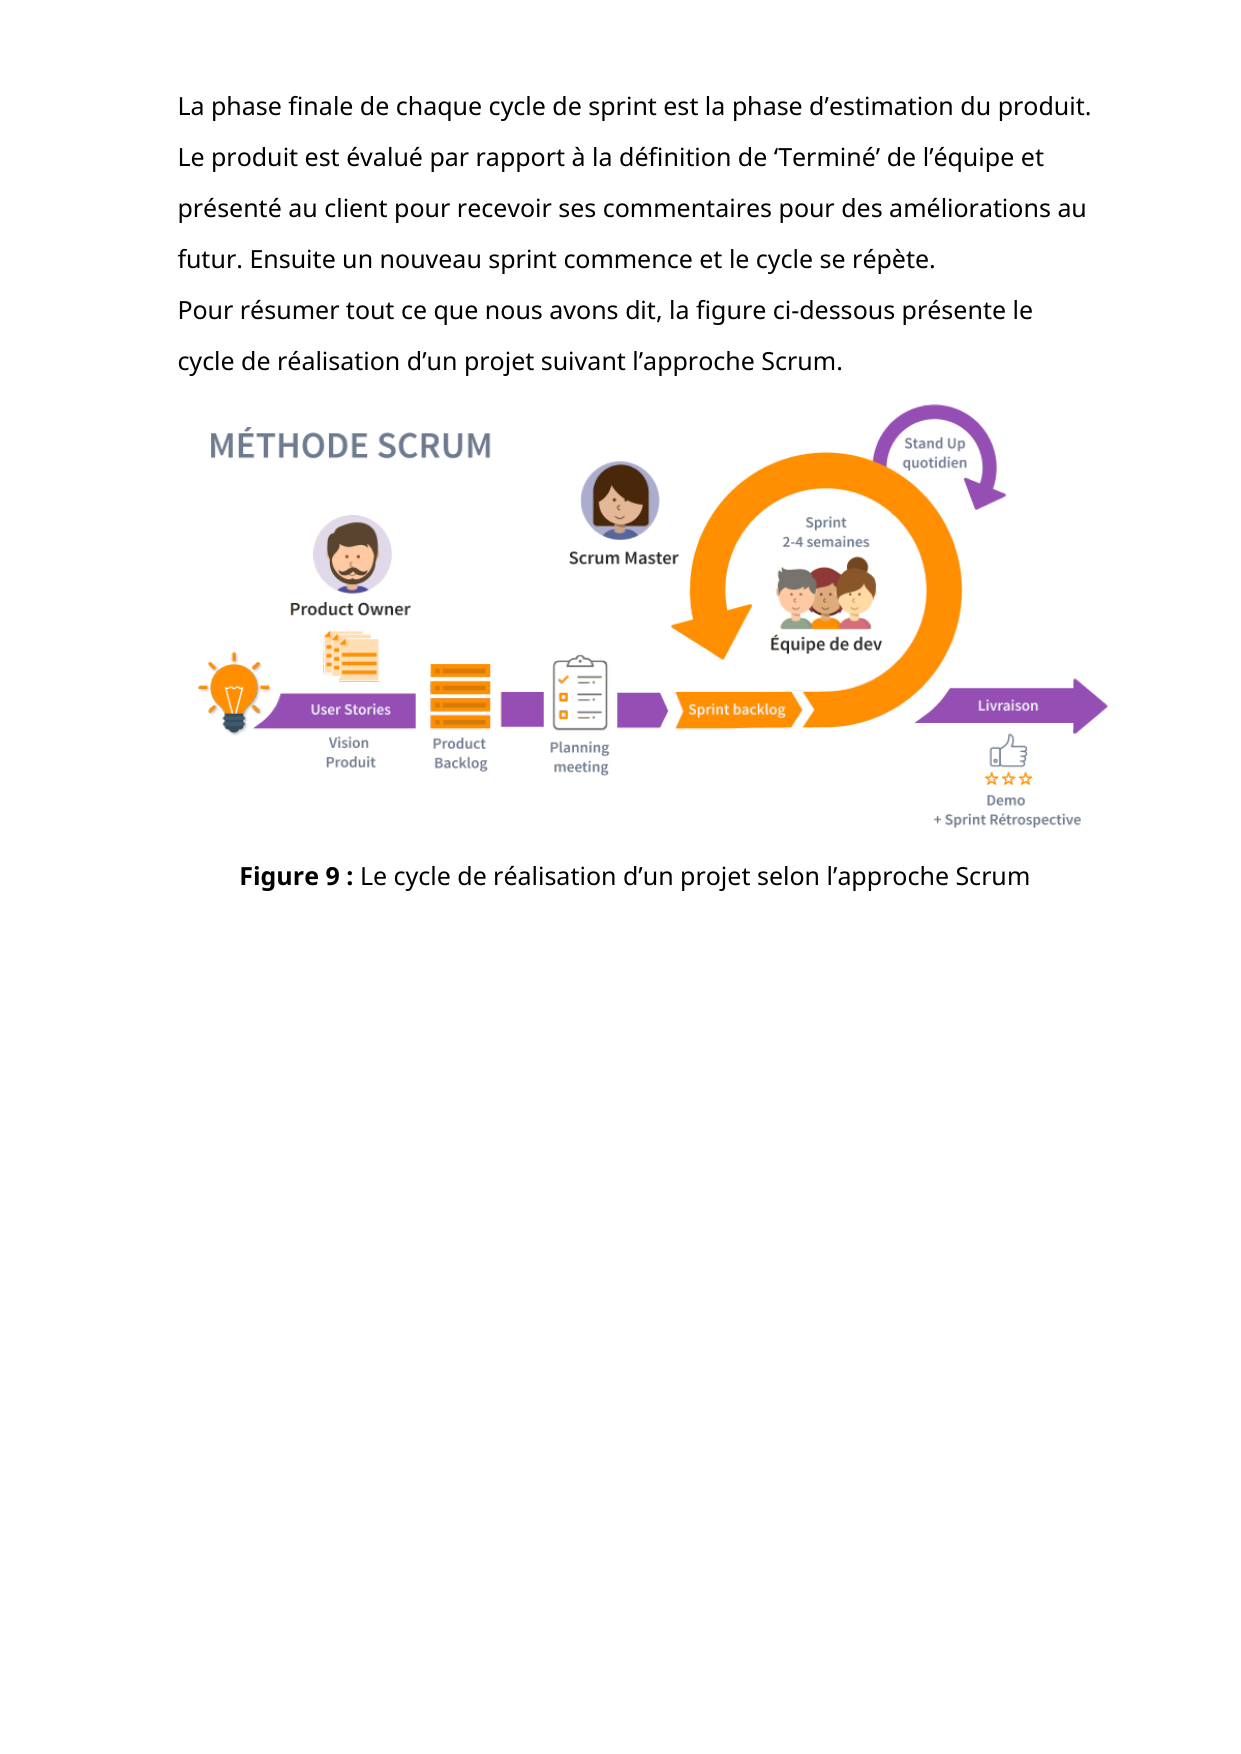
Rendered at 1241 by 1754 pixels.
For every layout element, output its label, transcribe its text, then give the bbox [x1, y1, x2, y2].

text Figure 9 : Le cycle de réalisation d’un projet selon l’approche Scrum [177, 859, 1093, 893]
picture [177, 395, 1123, 842]
text Pour résumer tout ce que nous avons dit, la figure ci-dessous présente le cycle de réalisation d’un projet suivant l’approche Scrum. [177, 293, 1093, 395]
text La phase finale de chaque cycle de sprint est la phase d’estimation du produit. Le produit est évalué par rapport à la définition de ‘Terminé’ de l’équipe et présenté au client pour recevoir ses commentaires pour des améliorations au futur. Ensuite un nouveau sprint commence et le cycle se répète. [177, 89, 1093, 276]
